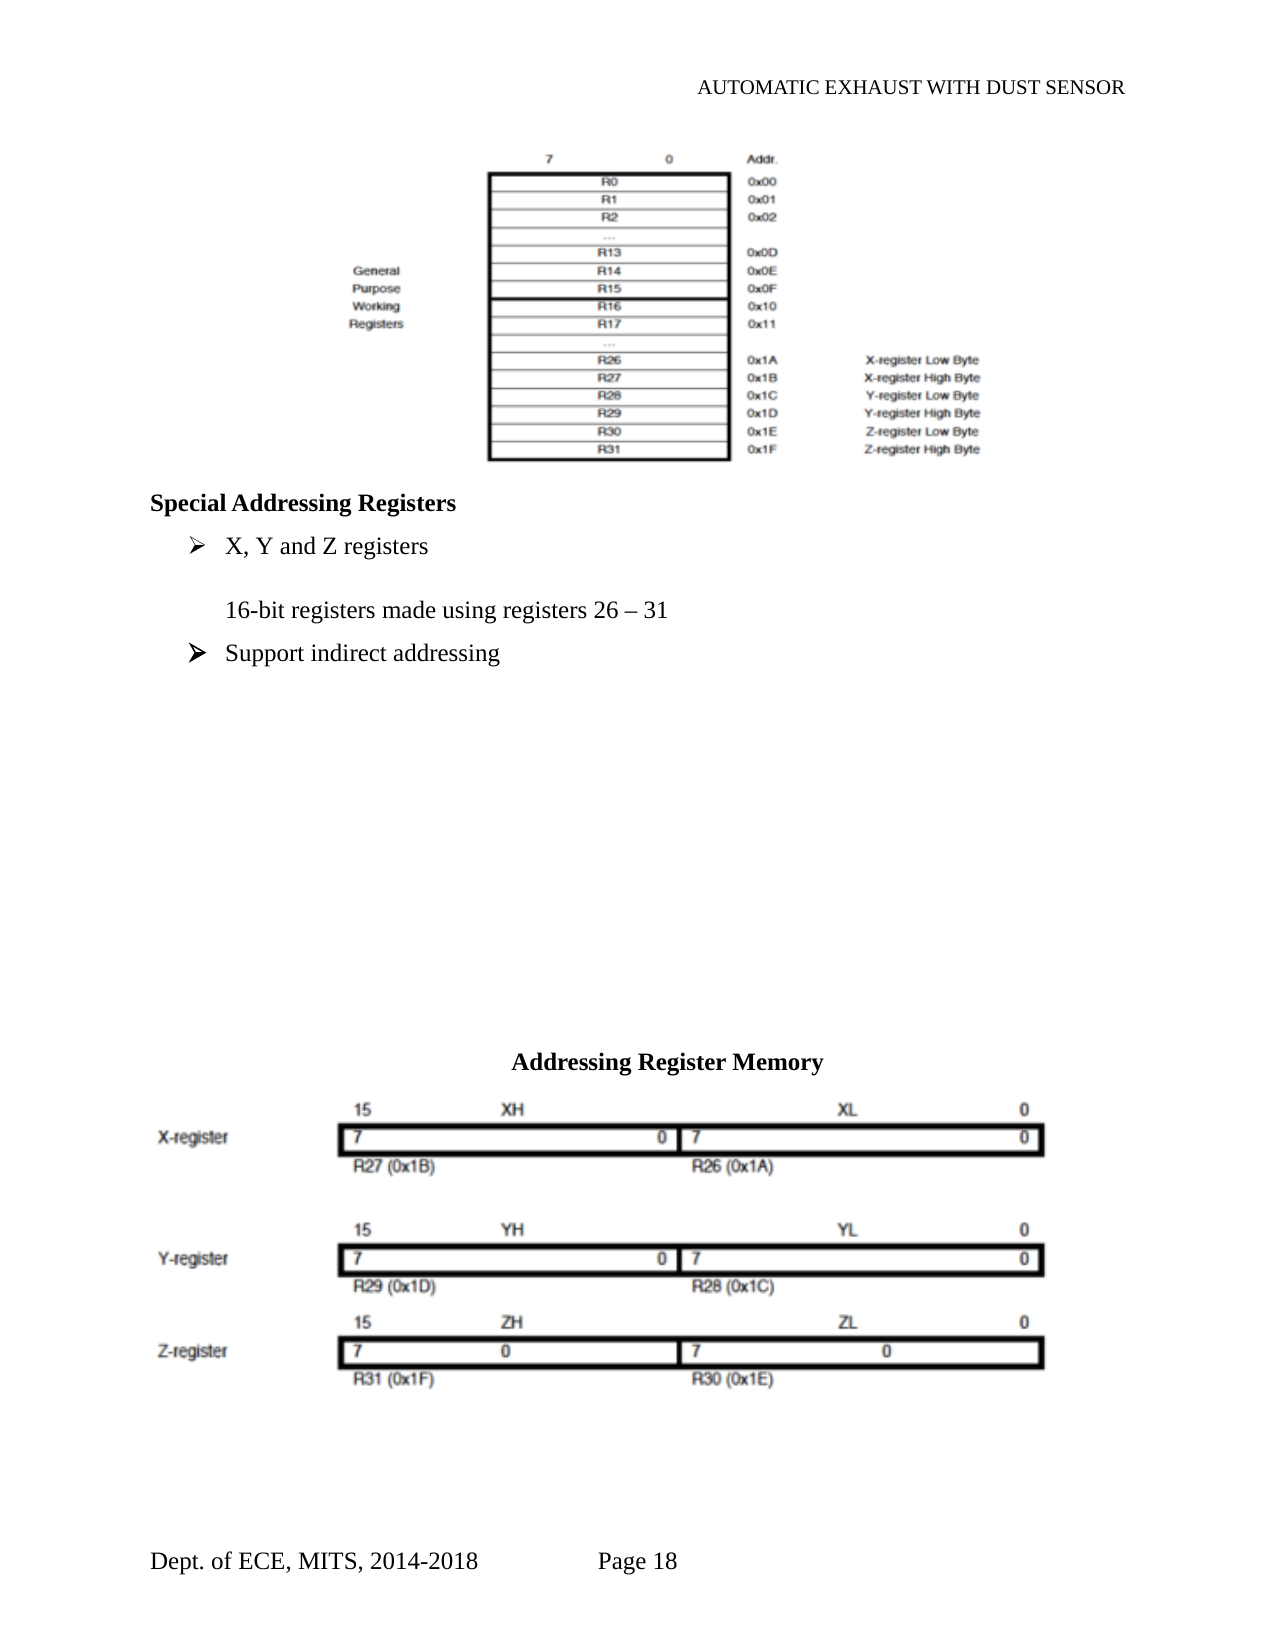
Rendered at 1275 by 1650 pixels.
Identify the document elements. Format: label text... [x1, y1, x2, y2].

text 16-bit registers made using registers 26 – 31 [150, 595, 1125, 624]
list X, Y and Z registers [187, 531, 1125, 560]
list Support indirect addressing [187, 638, 1125, 667]
text Addressing Register Memory [150, 1047, 1125, 1076]
picture [343, 147, 986, 474]
picture [150, 1090, 1059, 1400]
text Special Addressing Registers [150, 488, 1125, 517]
